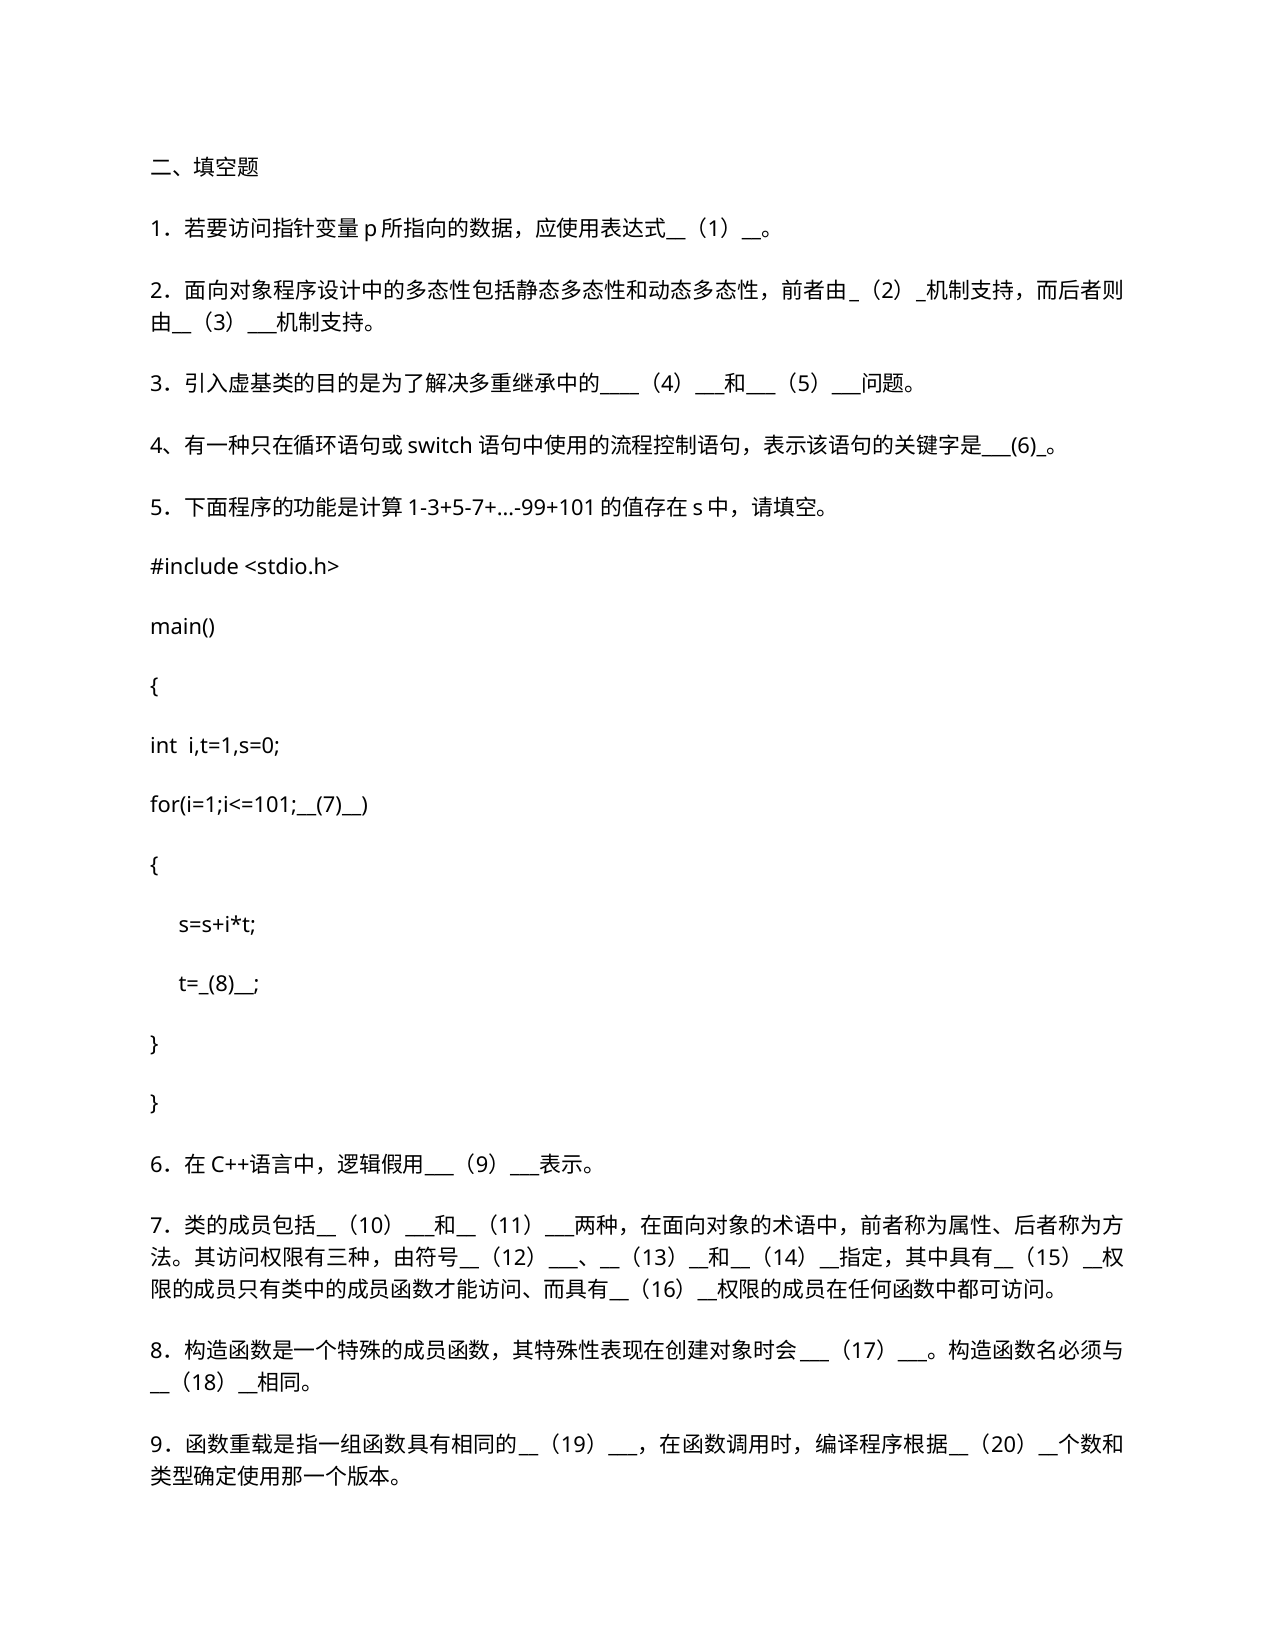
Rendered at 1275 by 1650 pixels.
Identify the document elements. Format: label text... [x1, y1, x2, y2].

text 2．面向对象程序设计中的多态性包括静态多态性和动态多态性，前者由_（2）_机制支持，而后者则由__（3）___机制支持。 [150, 273, 1125, 337]
text 7．类的成员包括__（10）___和__（11）___两种，在面向对象的术语中，前者称为属性、后者称为方法。其访问权限有三种，由符号__（12）___、__（13）__和__（14）__指定，其中具有__（15）__权限的成员只有类中的成员函数才能访问、而具有__（16）__权限的成员在任何函数中都可访问。 [150, 1208, 1125, 1304]
text { [150, 670, 1125, 700]
text t=_(8)__; [150, 968, 1125, 998]
text for(i=1;i<=101;__(7)__) [150, 789, 1125, 819]
text 1．若要访问指针变量p所指向的数据，应使用表达式__（1）__。 [150, 211, 1125, 243]
text int i,t=1,s=0; [150, 730, 1125, 759]
text main() [150, 611, 1125, 640]
text { [150, 849, 1125, 879]
text 3．引入虚基类的目的是为了解决多重继承中的____（4）___和___（5）___问题。 [150, 366, 1125, 398]
text 6．在C++语言中，逻辑假用___（9）___表示。 [150, 1147, 1125, 1179]
text #include <stdio.h> [150, 551, 1125, 581]
text 8．构造函数是一个特殊的成员函数，其特殊性表现在创建对象时会___（17）___。构造函数名必须与__（18）__相同。 [150, 1333, 1125, 1397]
text 二、填空题 [150, 150, 1125, 182]
text } [150, 1087, 1125, 1117]
text s=s+i*t; [150, 908, 1125, 938]
text 4、有一种只在循环语句或switch 语句中使用的流程控制语句，表示该语句的关键字是___(6)_。 [150, 428, 1125, 460]
text 9．函数重载是指一组函数具有相同的__（19）___，在函数调用时，编译程序根据__（20）__个数和类型确定使用那一个版本。 [150, 1427, 1125, 1490]
text 5．下面程序的功能是计算1-3+5-7+…-99+101的值存在s中，请填空。 [150, 489, 1125, 521]
text } [150, 1028, 1125, 1057]
